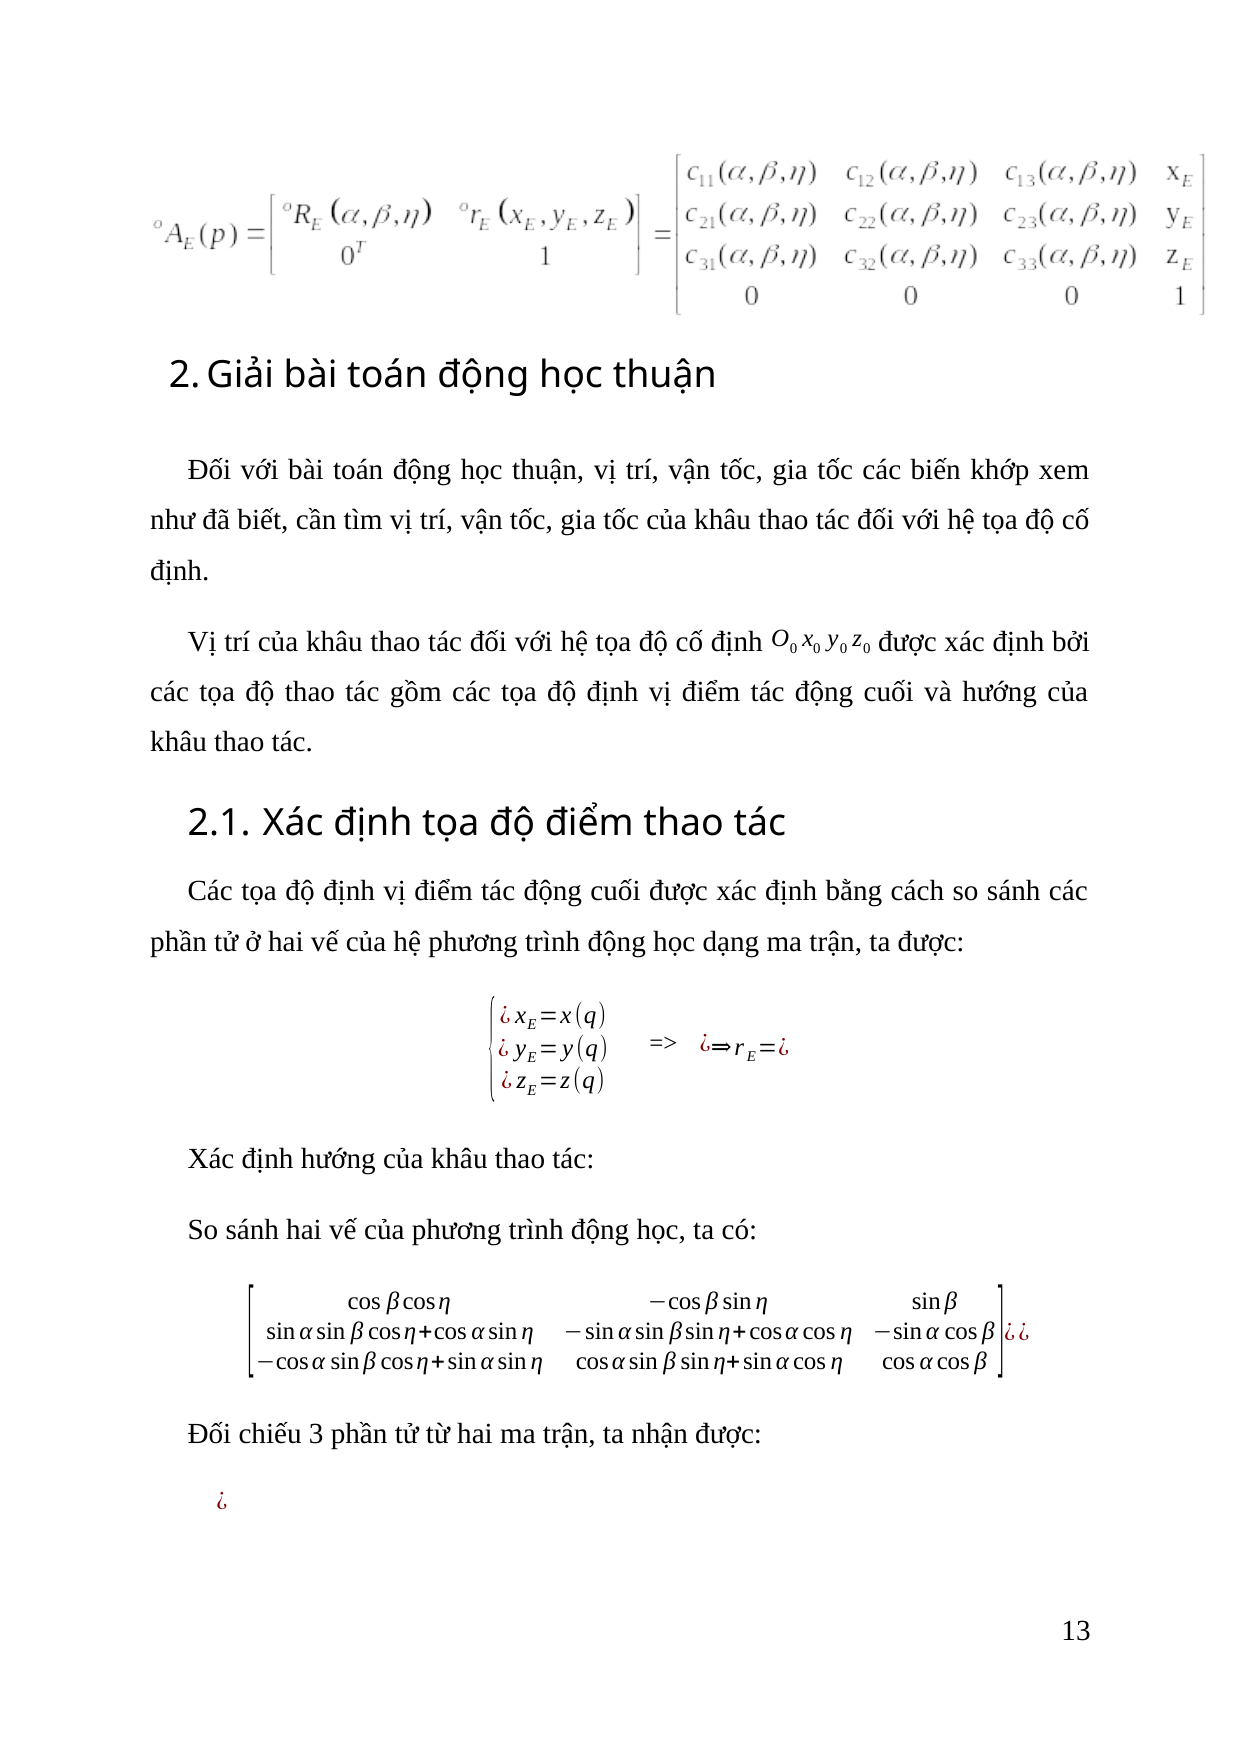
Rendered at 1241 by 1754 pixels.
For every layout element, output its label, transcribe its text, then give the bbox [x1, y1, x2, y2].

text Các tọa độ định vị điểm tác động cuối được xác định bằng cách so sánh các phần tử ở hai vế của hệ phương trình động học dạng ma trận, ta được: [150, 873, 1090, 957]
text So sánh hai vế của phương trình động học, ta có: [150, 1212, 1090, 1246]
text Vị trí của khâu thao tác đối với hệ tọa độ cố định được xác định bởi các tọa độ thao tác gồm các tọa độ định vị điểm tác động cuối và hướng của khâu thao tác. [150, 624, 1090, 758]
list Xác định tọa độ điểm thao tác [187, 796, 1090, 847]
list Giải bài toán động học thuận [169, 348, 1090, 399]
text Đối với bài toán động học thuận, vị trí, vận tốc, gia tốc các biến khớp xem như đã biết, cần tìm vị trí, vận tốc, gia tốc của khâu thao tác đối với hệ tọa độ cố định. [150, 452, 1090, 586]
text Đối chiếu 3 phần tử từ hai ma trận, ta nhận được: [150, 1417, 1090, 1450]
text Xác định hướng của khâu thao tác: [150, 1141, 1090, 1174]
